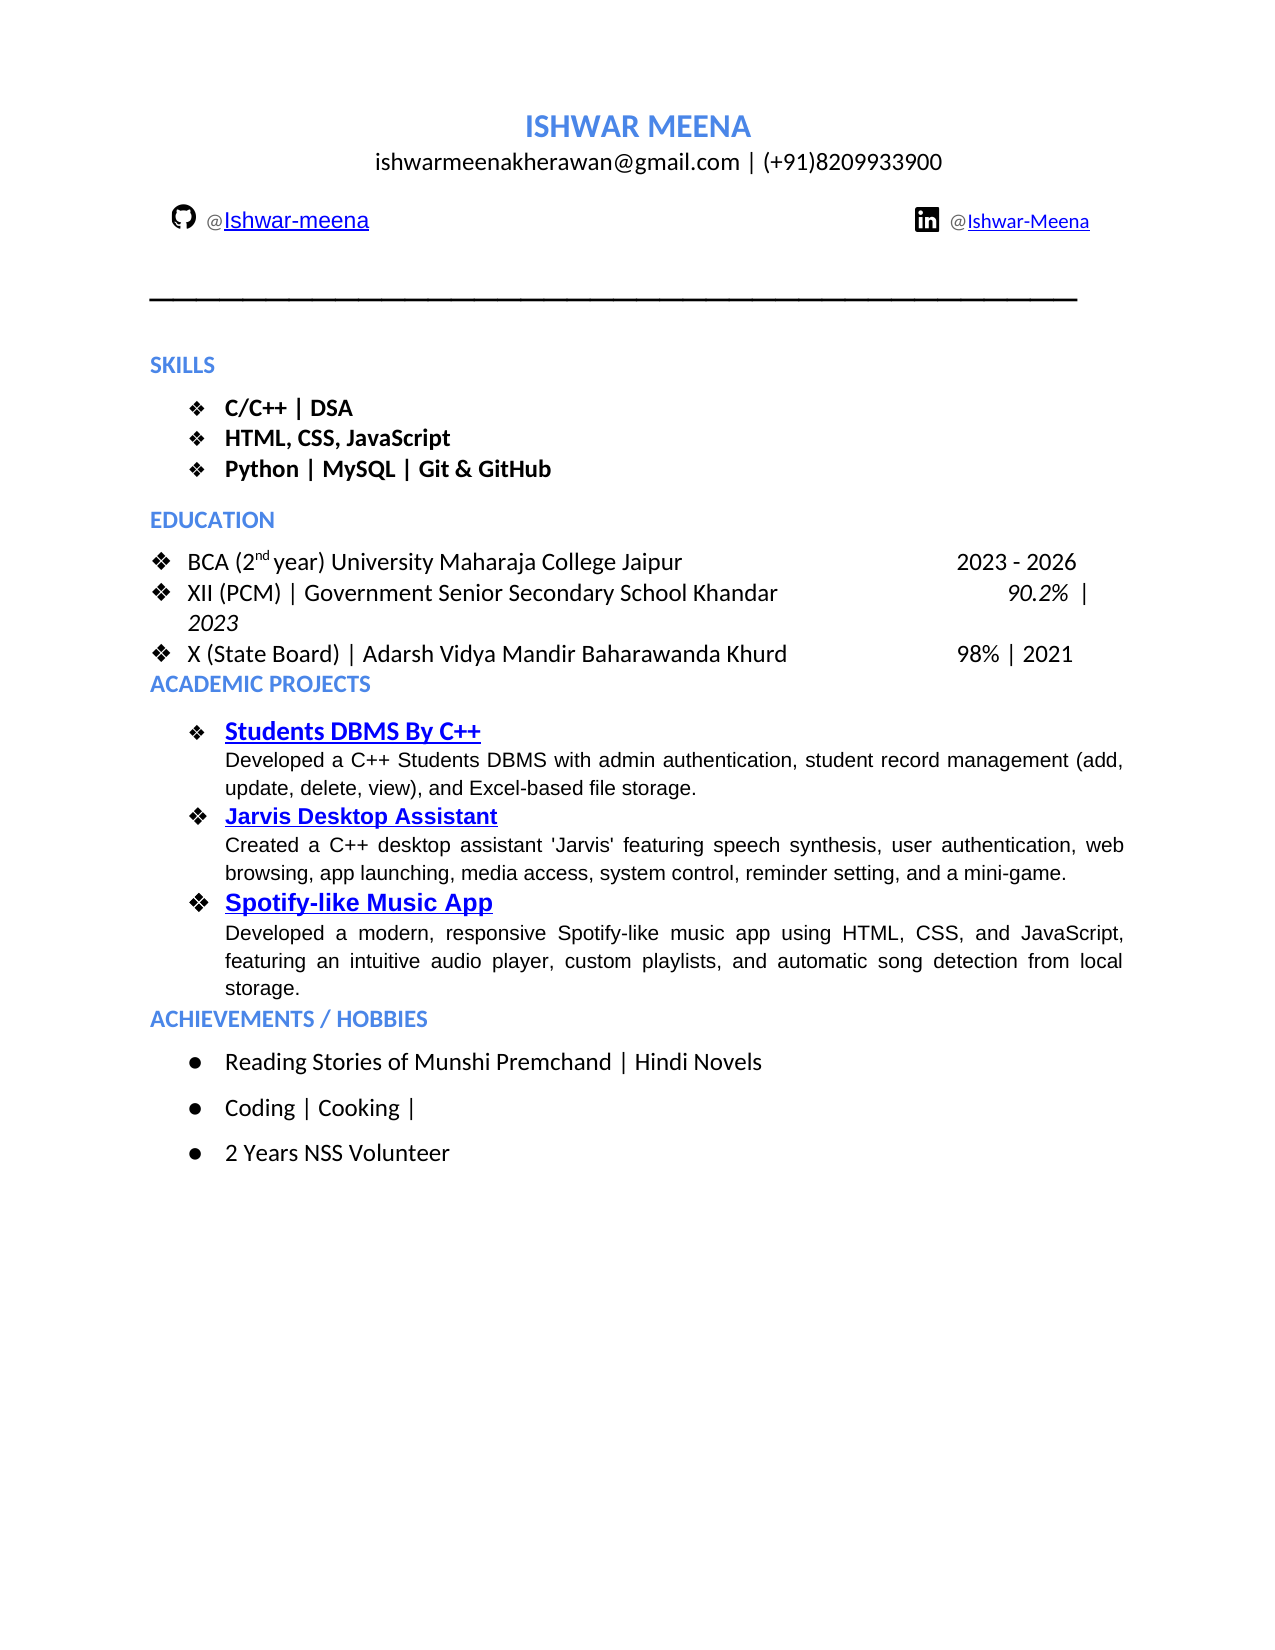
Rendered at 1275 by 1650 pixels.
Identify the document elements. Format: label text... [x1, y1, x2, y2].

list Coding | Cooking | [187, 1092, 1094, 1122]
subtitle HTML, CSS, JavaScript [187, 422, 1094, 453]
list Jarvis Desktop Assistant [187, 803, 1125, 829]
subtitle C/C++ | DSA [187, 392, 1094, 422]
list Created a C++ desktop assistant 'Jarvis' featuring speech synthesis, user authentication, web browsing, app launching, media access, system control, reminder setting, and a mini-game. [225, 833, 1125, 884]
title ishwarmeenakherawan@gmail.com | (+91)8209933900 [375, 146, 1094, 176]
subtitle Python | MySQL | Git & GitHub [187, 453, 1094, 483]
subtitle Students DBMS By C++ [187, 711, 1094, 748]
list X (State Board) | Adarsh Vidya Mandir Baharawanda Khurd 98% | 2021 [150, 638, 1094, 668]
list XII (PCM) | Government Senior Secondary School Khandar 90.2% | 2023 [150, 577, 1094, 638]
list 2 Years NSS Volunteer [187, 1137, 1094, 1168]
text EDUCATION [150, 504, 1094, 534]
title ISHWAR MEENA [450, 105, 1094, 146]
picture [915, 207, 940, 232]
text ________________________________________ [150, 254, 1094, 302]
list BCA (2nd year) University Maharaja College Jaipur 2023 - 2026 [150, 546, 1094, 577]
text @Ishwar-meena @Ishwar-Meena [150, 207, 1094, 233]
list Spotify-like Music App [187, 888, 1125, 917]
text SKILLS [150, 349, 1094, 380]
text ACHIEVEMENTS / HOBBIES [150, 1004, 1094, 1034]
list Developed a modern, responsive Spotify-like music app using HTML, CSS, and JavaScript, featuring an intuitive audio player, custom playlists, and automatic song detection from local storage. [225, 921, 1125, 1000]
text Developed a C++ Students DBMS with admin authentication, student record management (add, update, delete, view), and Excel-based file storage. [225, 748, 1125, 799]
list Reading Stories of Munshi Premchand | Hindi Novels [187, 1046, 1094, 1077]
text ACADEMIC PROJECTS [150, 668, 1094, 699]
picture [171, 204, 196, 229]
